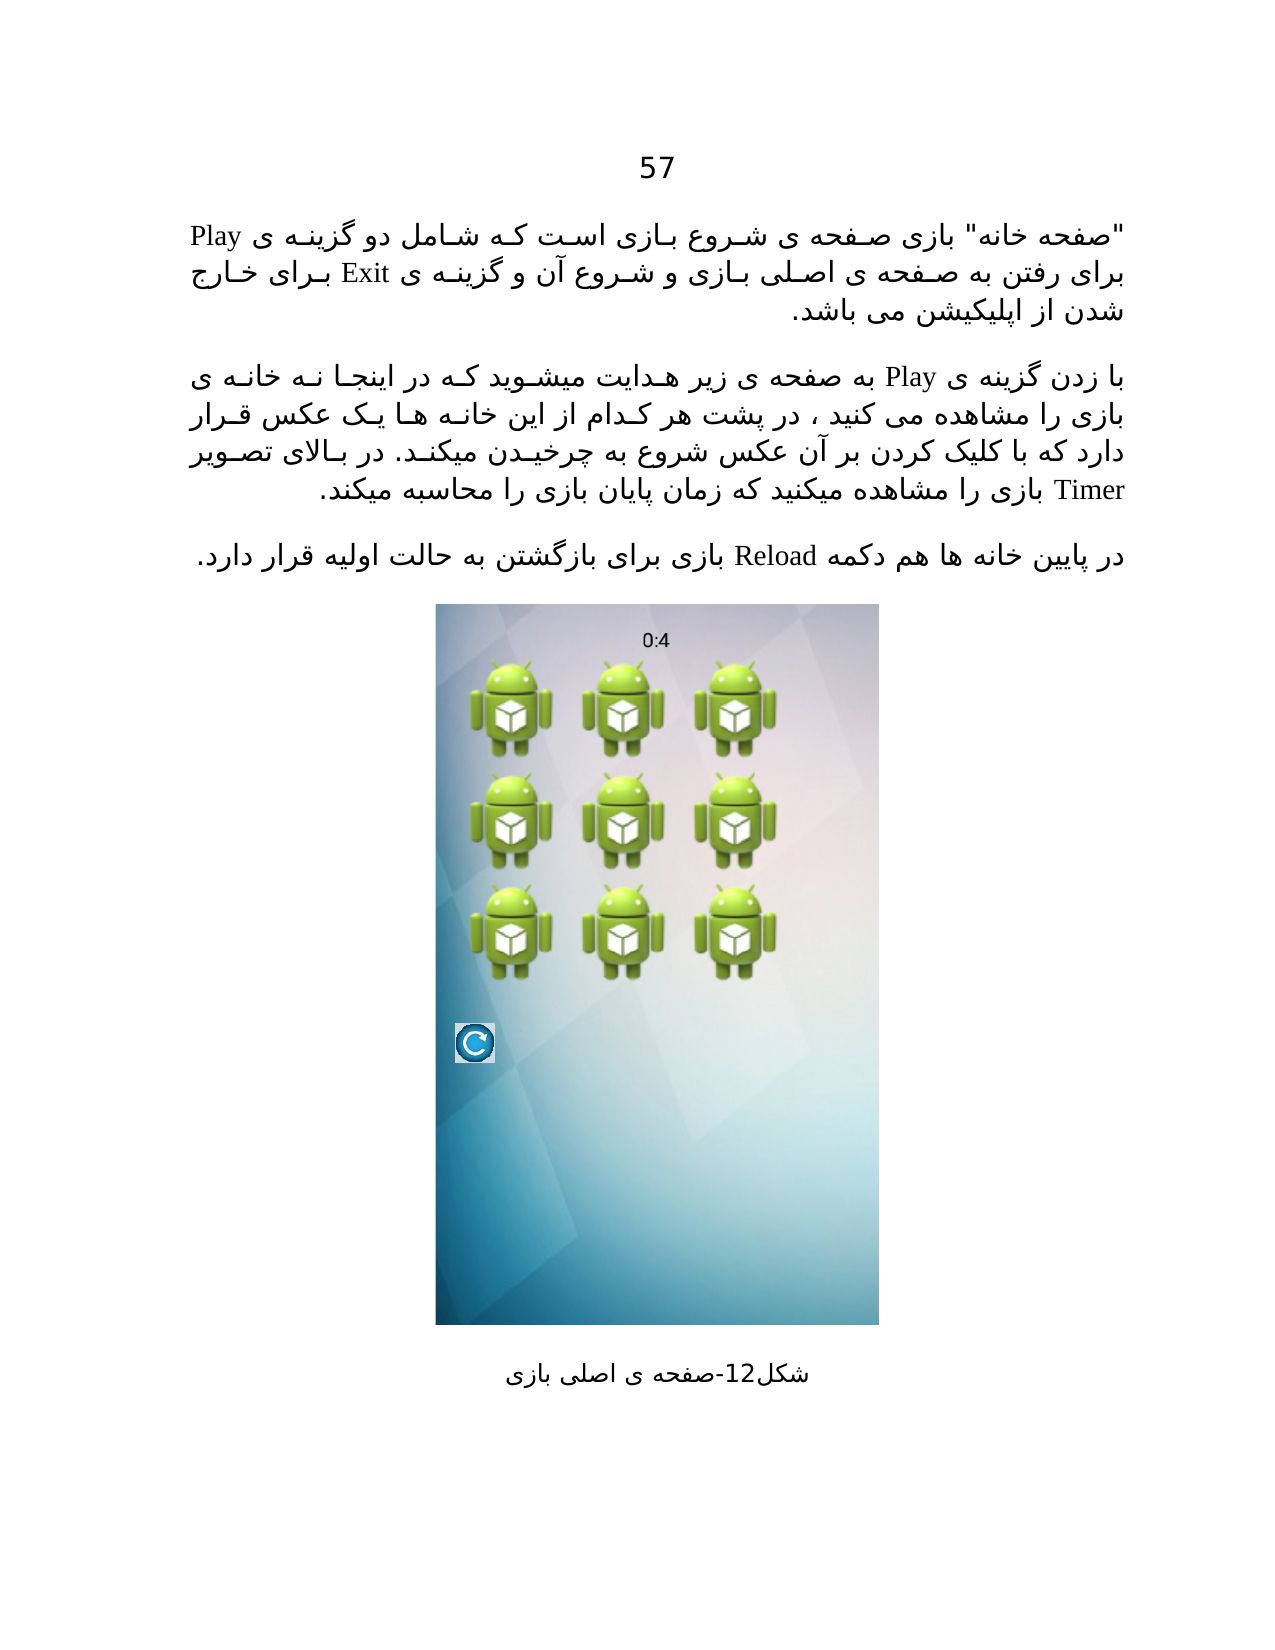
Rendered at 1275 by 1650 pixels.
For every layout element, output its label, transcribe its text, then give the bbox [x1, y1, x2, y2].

text "صفحه خانه" بازی صفحه ی شروع بازی است که شامل دو گزینه ی Play برای رفتن به صفحه ی اصلی بازی و شروع آن و گزینه ی Exit برای خارج شدن از اپلیکیشن می باشد. [190, 217, 1125, 329]
text در پایین خانه ها هم دکمه Reload بازی برای بازگشتن به حالت اولیه قرار دارد. [190, 537, 1125, 575]
text شکل12-صفحه ی اصلی بازی [190, 1354, 1125, 1391]
picture [435, 604, 879, 1325]
text 57 [190, 150, 1125, 187]
text با زدن گزینه ی Play به صفحه ی زیر هدایت میشوید که در اینجا نه خانه ی بازی را مشاهده می کنید ، در پشت هر کدام از این خانه ها یک عکس قرار دارد که با کلیک کردن بر آن عکس شروع به چرخیدن میکند. در بالای تصویر Timer بازی را مشاهده میکنید که زمان پایان بازی را محاسبه میکند. [190, 358, 1125, 508]
